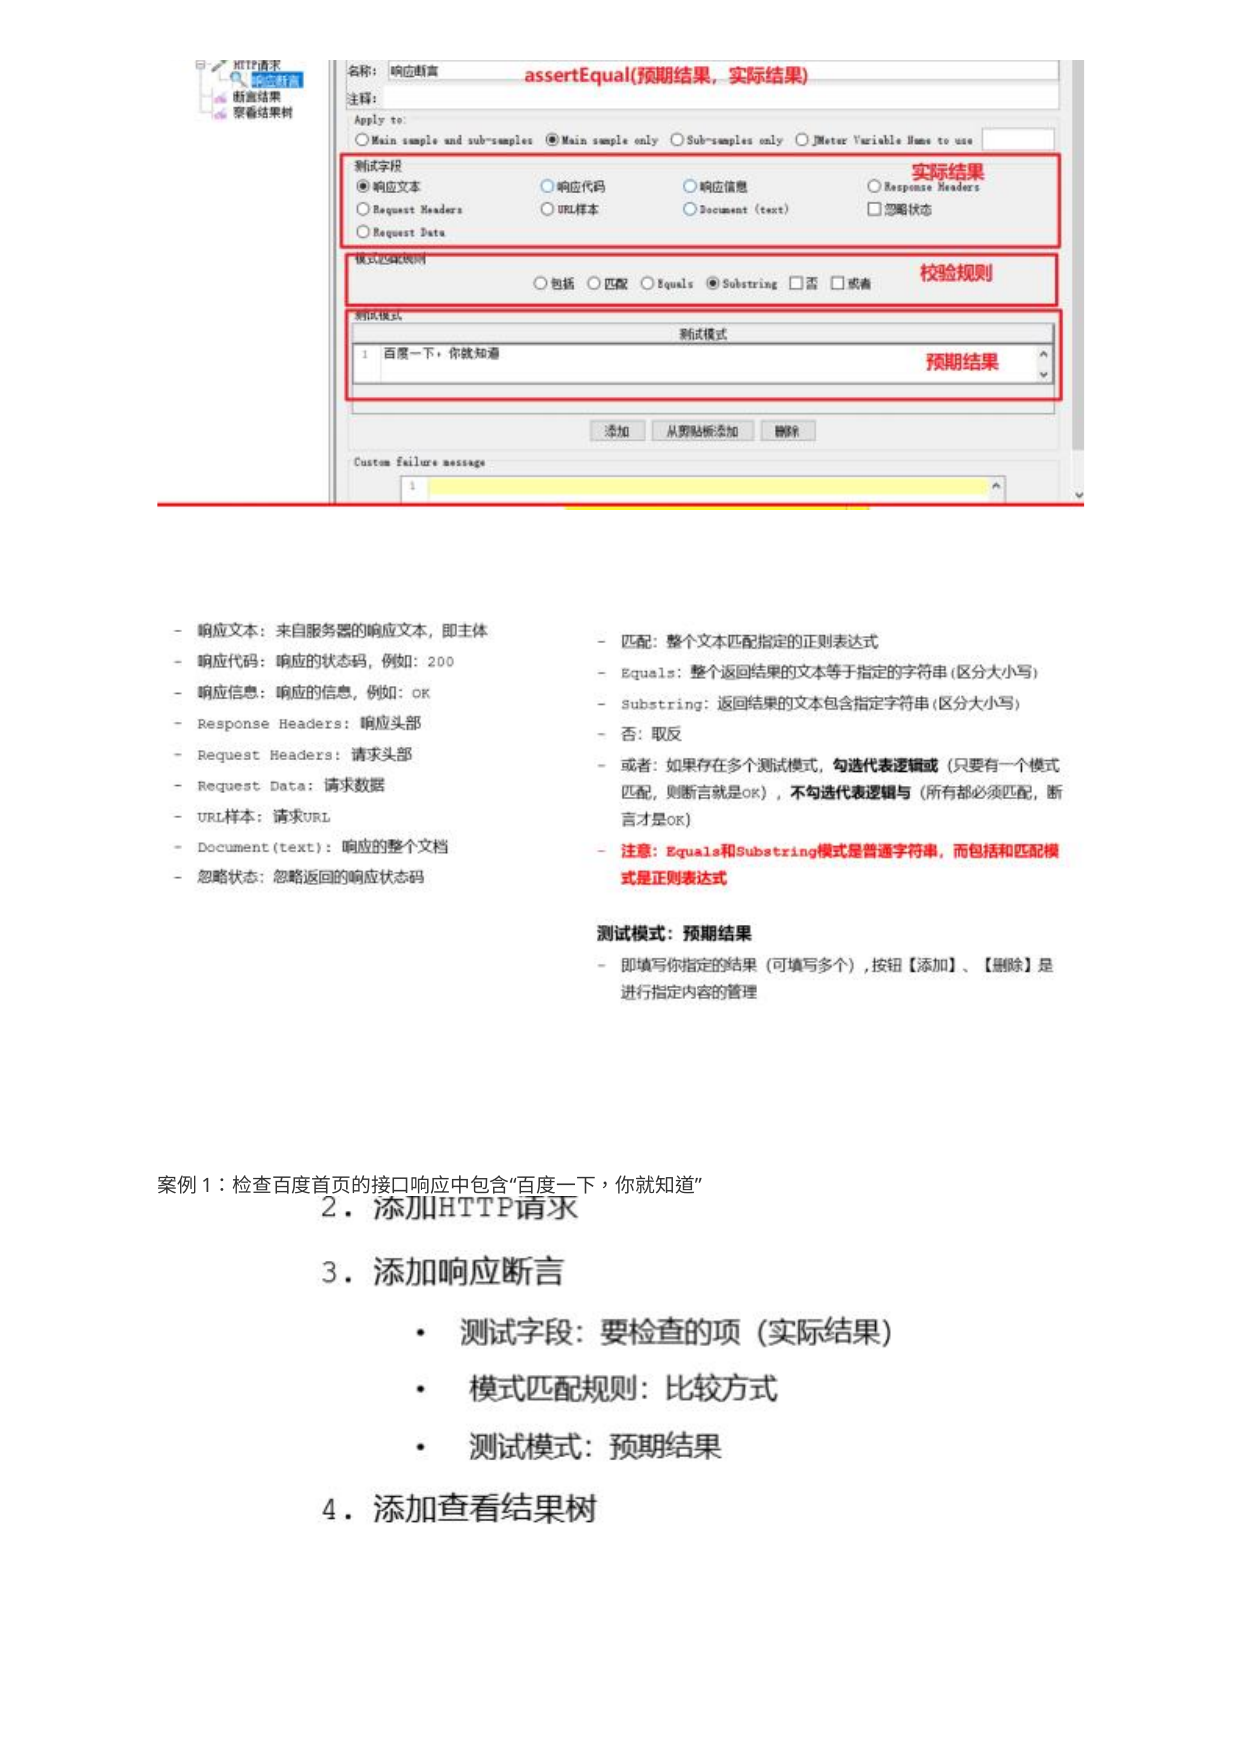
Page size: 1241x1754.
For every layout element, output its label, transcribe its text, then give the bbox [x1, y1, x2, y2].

picture [304, 1196, 939, 1557]
picture [157, 621, 1085, 1013]
picture [157, 60, 1085, 510]
text 案例1：检查百度首页的接口响应中包含“百度一下，你就知道” [157, 1176, 1122, 1197]
